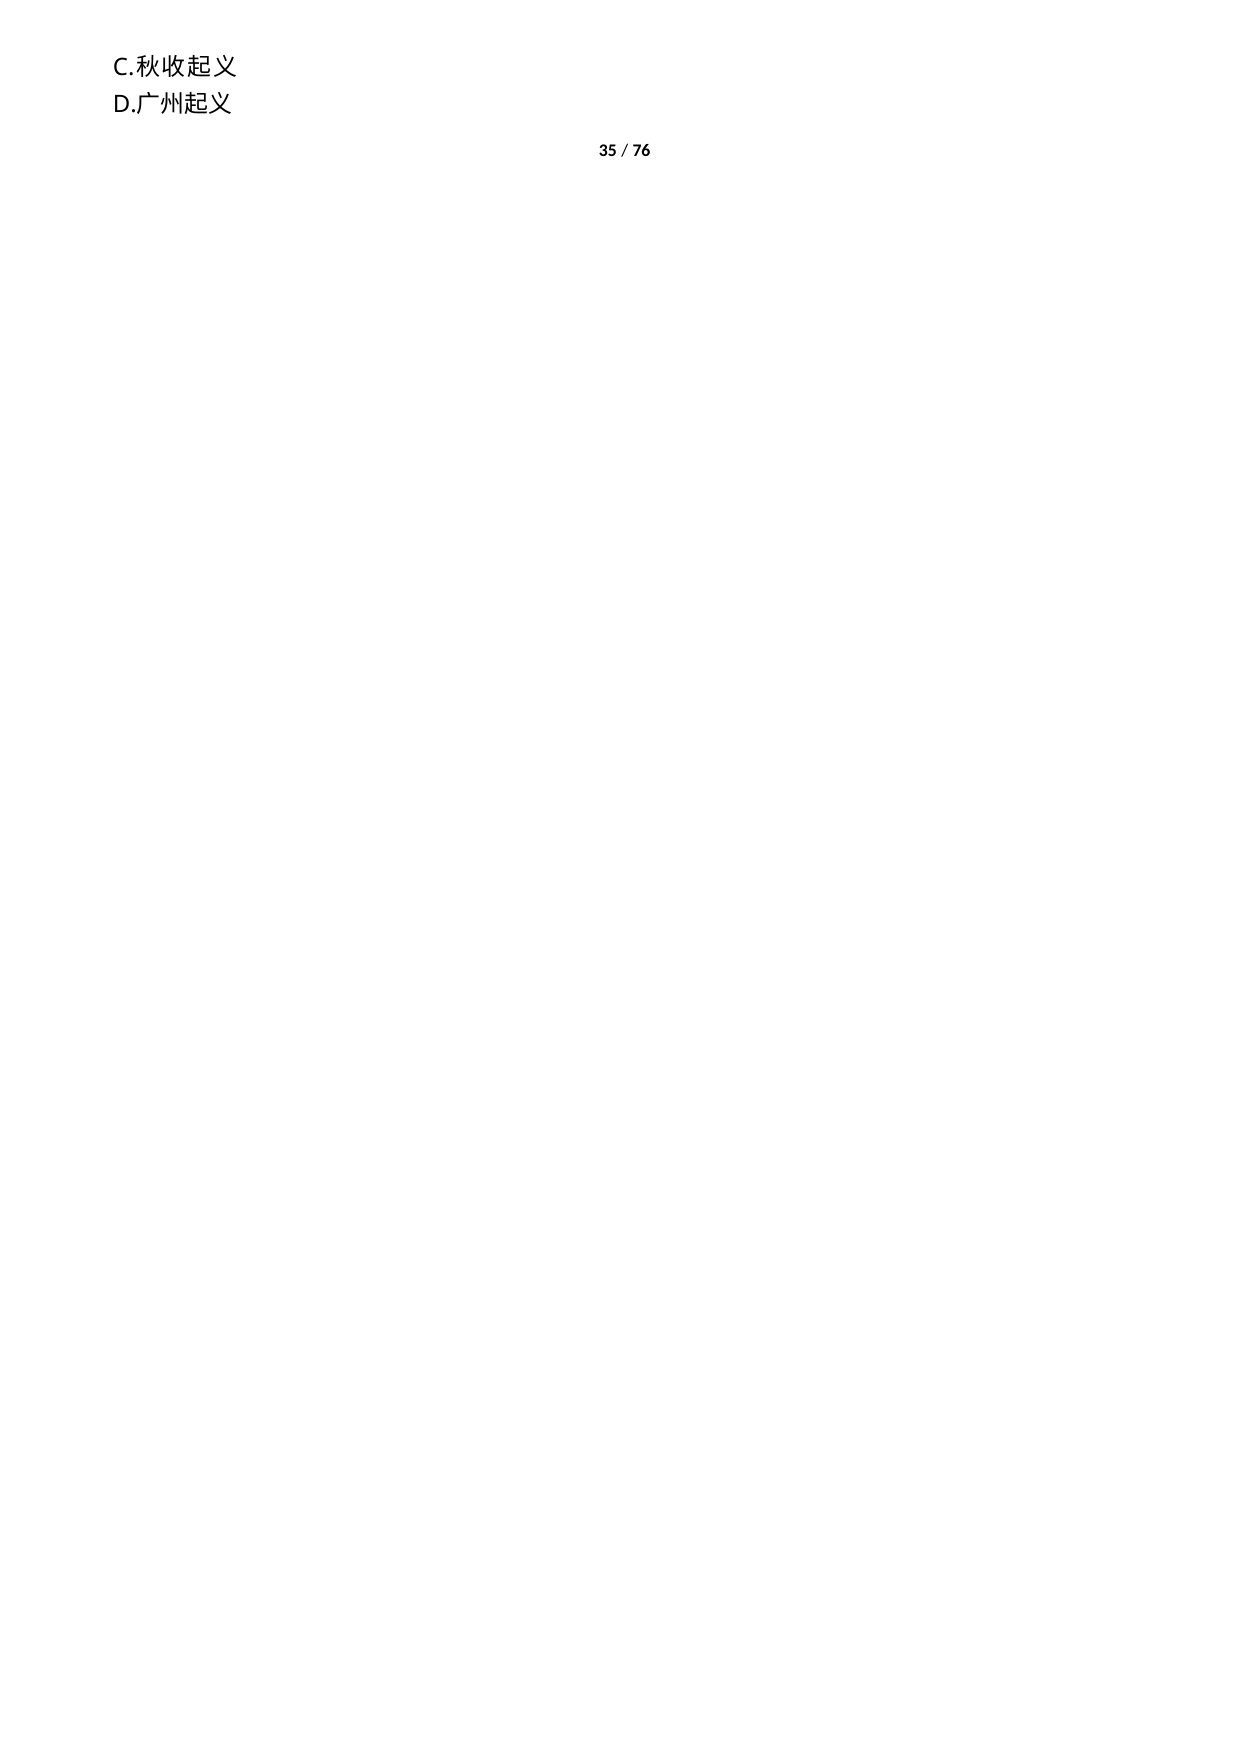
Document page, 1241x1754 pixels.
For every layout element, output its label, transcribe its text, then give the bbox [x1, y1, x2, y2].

text 35 / 76 [96, 139, 1153, 161]
text B.八七会议C.秋收起义D.广州起义 [113, 48, 237, 119]
